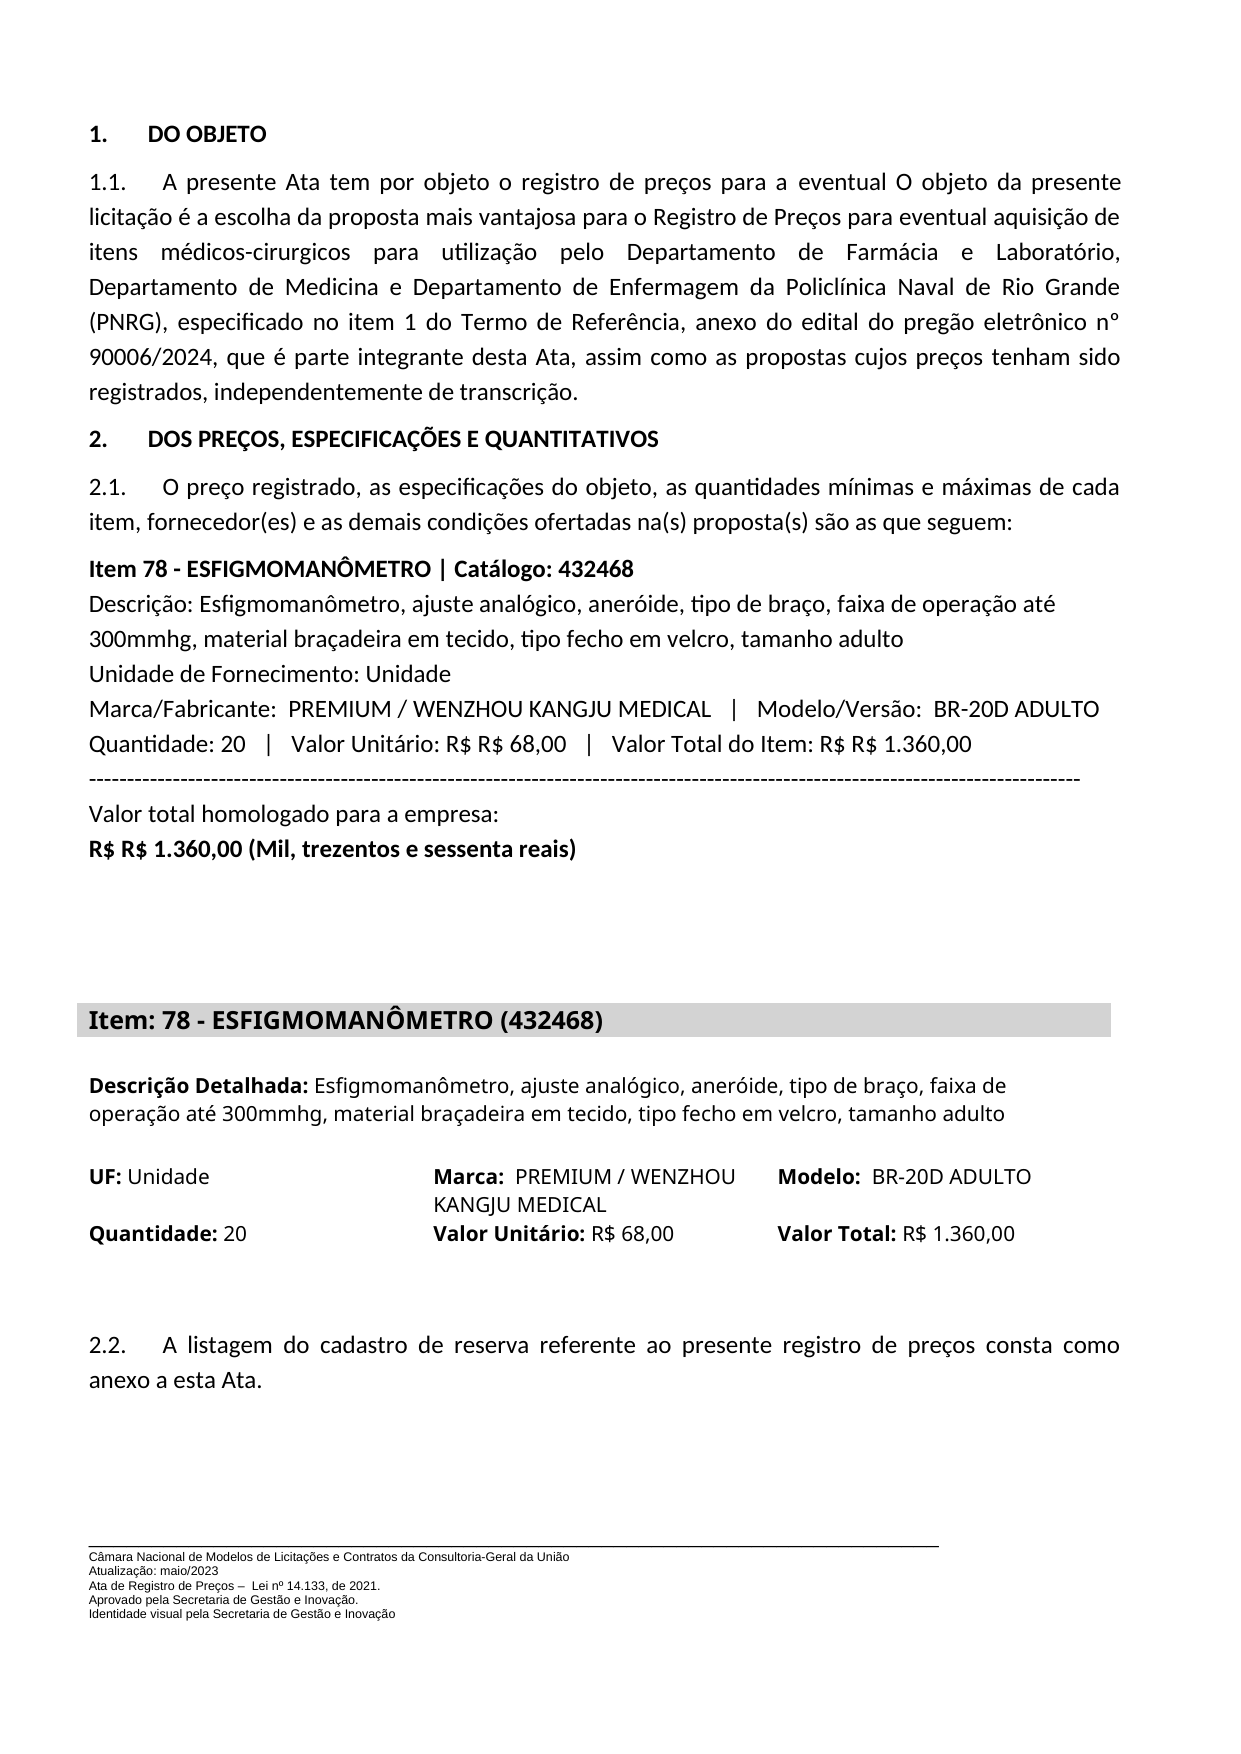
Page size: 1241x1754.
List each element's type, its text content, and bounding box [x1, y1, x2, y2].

table_cell Modelo: BR-20D ADULTO [766, 1162, 1111, 1219]
table_cell Valor Total: R$ 1.360,00 [766, 1219, 1111, 1281]
list DOS PREÇOS, ESPECIFICAÇÕES E QUANTITATIVOS [88, 423, 1122, 454]
list A presente Ata tem por objeto o registro de preços para a eventual O objeto da presente licitação é a escolha da proposta mais vantajosa para o Registro de Preços para eventual aquisição de itens médicos-cirurgicos para utilização pelo Departamento de Farmácia e Laboratório, Departamento de Medicina e Departamento de Enfermagem da Policlínica Naval de Rio Grande (PNRG), especificado no item 1 do Termo de Referência, anexo do edital do pregão eletrônico nº 90006/2024, que é parte integrante desta Ata, assim como as propostas cujos preços tenham sido registrados, independentemente de transcrição. [88, 166, 1122, 406]
list A listagem do cadastro de reserva referente ao presente registro de preços consta como anexo a esta Ata. [88, 1329, 1122, 1394]
table_cell Valor Unitário: R$ 68,00 [422, 1219, 766, 1281]
table_cell UF: Unidade [77, 1162, 422, 1219]
table_cell Descrição Detalhada: Esfigmomanômetro, ajuste analógico, aneróide, tipo de braço, faixa de operação até 300mmhg, material braçadeira em tecido, tipo fecho em velcro, tamanho adulto [77, 1037, 1111, 1162]
table_cell Quantidade: 20 [77, 1219, 422, 1281]
list DO OBJETO [88, 118, 1122, 149]
table_header Item: 78 - ESFIGMOMANÔMETRO (432468) [77, 1003, 1111, 1037]
list O preço registrado, as especificações do objeto, as quantidades mínimas e máximas de cada item, fornecedor(es) e as demais condições ofertadas na(s) proposta(s) são as que seguem: [88, 471, 1122, 536]
table_cell Marca: PREMIUM / WENZHOU KANGJU MEDICAL [422, 1162, 766, 1219]
text Item 78 - ESFIGMOMANÔMETRO | Catálogo: 432468 Descrição: Esfigmomanômetro, ajuste analógico, aneróide, tipo de braço, faixa de operação até 300mmhg, material braçadeira em tecido, tipo fecho em velcro, tamanho adulto Unidade de Fornecimento: Unidade Marca/Fabricante: PREMIUM / WENZHOU KANGJU MEDICAL | Modelo/Versão: BR-20D ADULTO Quantidade: 20 | Valor Unitário: R$ R$ 68,00 | Valor Total do Item: R$ R$ 1.360,00 ---------------------------------------------------------------------------------------------------------------------------------- Valor total homologado para a empresa: R$ R$ 1.360,00 (Mil, trezentos e sessenta reais) [88, 553, 1122, 903]
